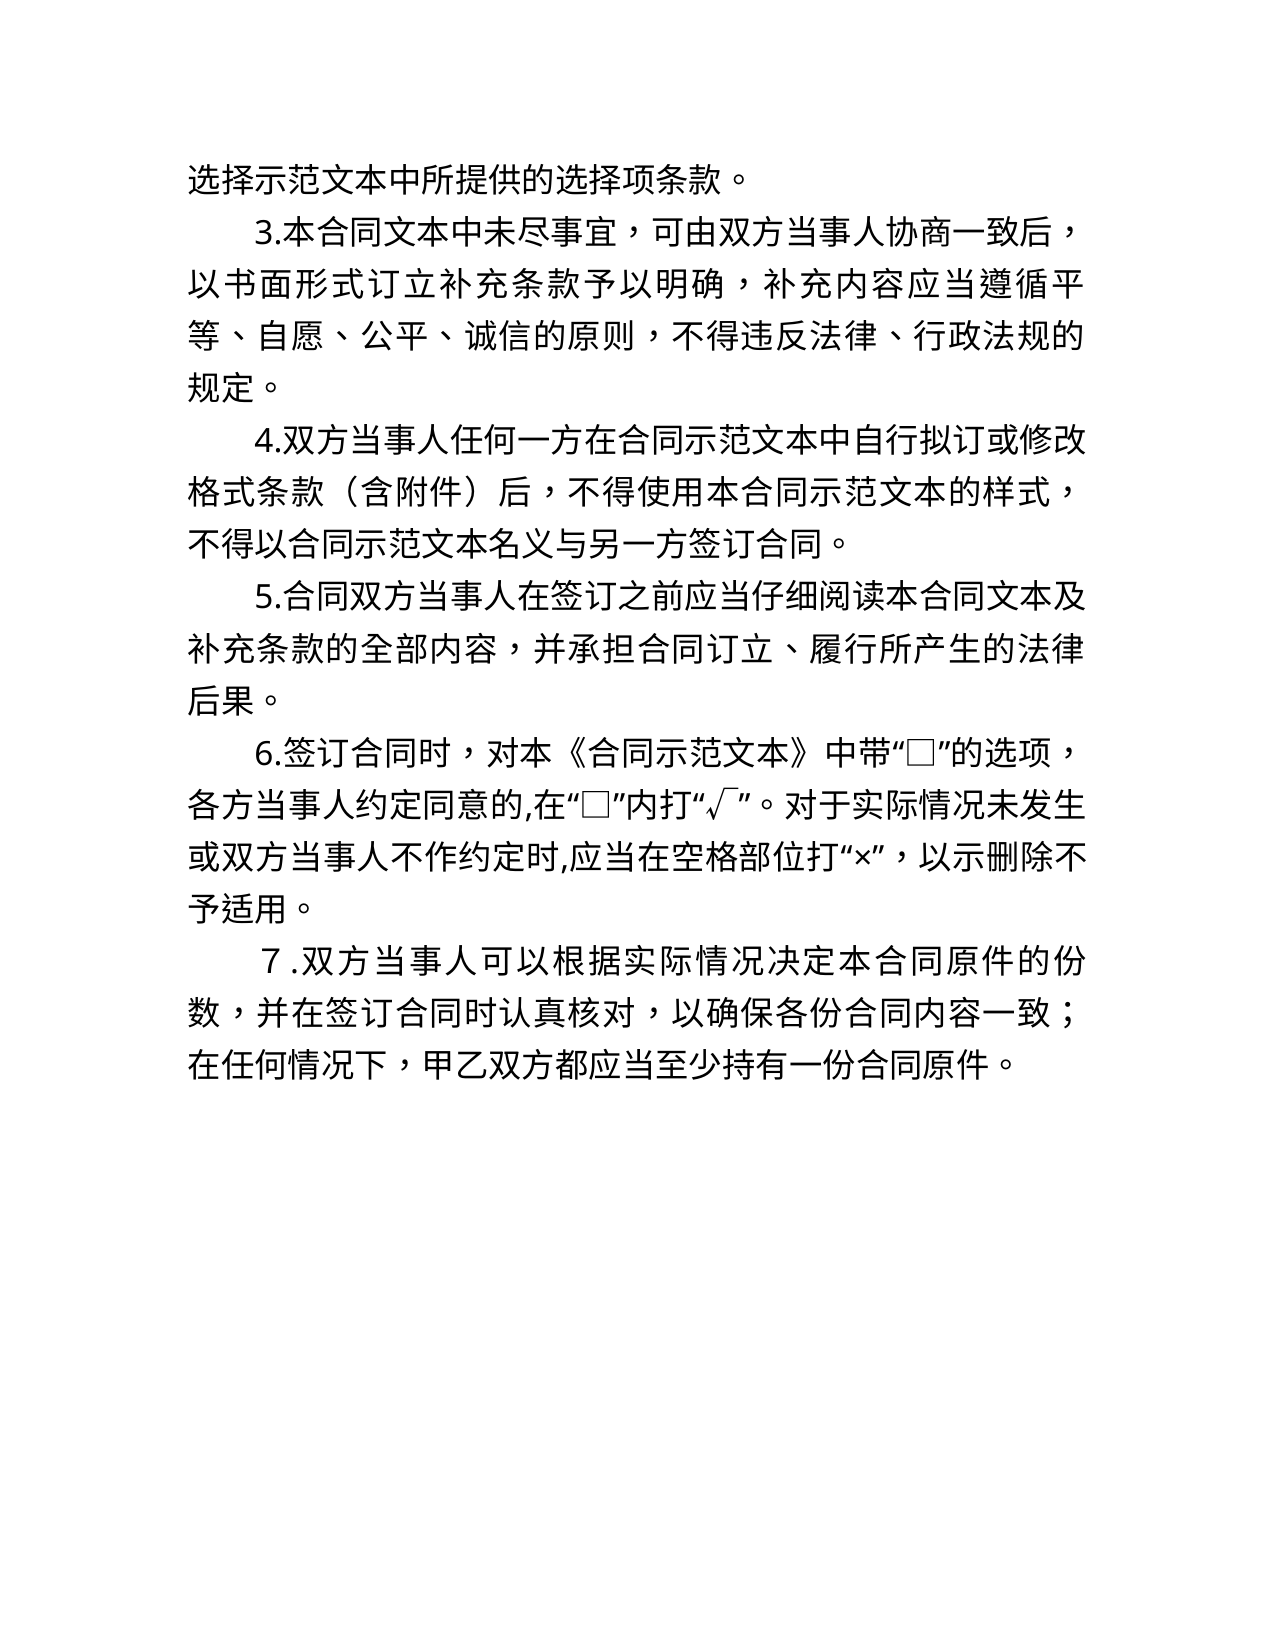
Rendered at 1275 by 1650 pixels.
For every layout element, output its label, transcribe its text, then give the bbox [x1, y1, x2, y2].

text ７.双方当事人可以根据实际情况决定本合同原件的份数，并在签订合同时认真核对，以确保各份合同内容一致；在任何情况下，甲乙双方都应当至少持有一份合同原件。 [187, 931, 1087, 1087]
text 5.合同双方当事人在签订之前应当仔细阅读本合同文本及补充条款的全部内容，并承担合同订立、履行所产生的法律后果。 [187, 567, 1087, 723]
text 4.双方当事人任何一方在合同示范文本中自行拟订或修改格式条款（含附件）后，不得使用本合同示范文本的样式，不得以合同示范文本名义与另一方签订合同。 [187, 410, 1087, 567]
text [187, 150, 1087, 202]
text 6.签订合同时，对本《合同示范文本》中带“□”的选项，各方当事人约定同意的,在“□”内打“√”。对于实际情况未发生或双方当事人不作约定时,应当在空格部位打“×”，以示删除不予适用。 [187, 723, 1087, 931]
text 3.本合同文本中未尽事宜，可由双方当事人协商一致后，以书面形式订立补充条款予以明确，补充内容应当遵循平等、自愿、公平、诚信的原则，不得违反法律、行政法规的规定。 [187, 202, 1087, 410]
